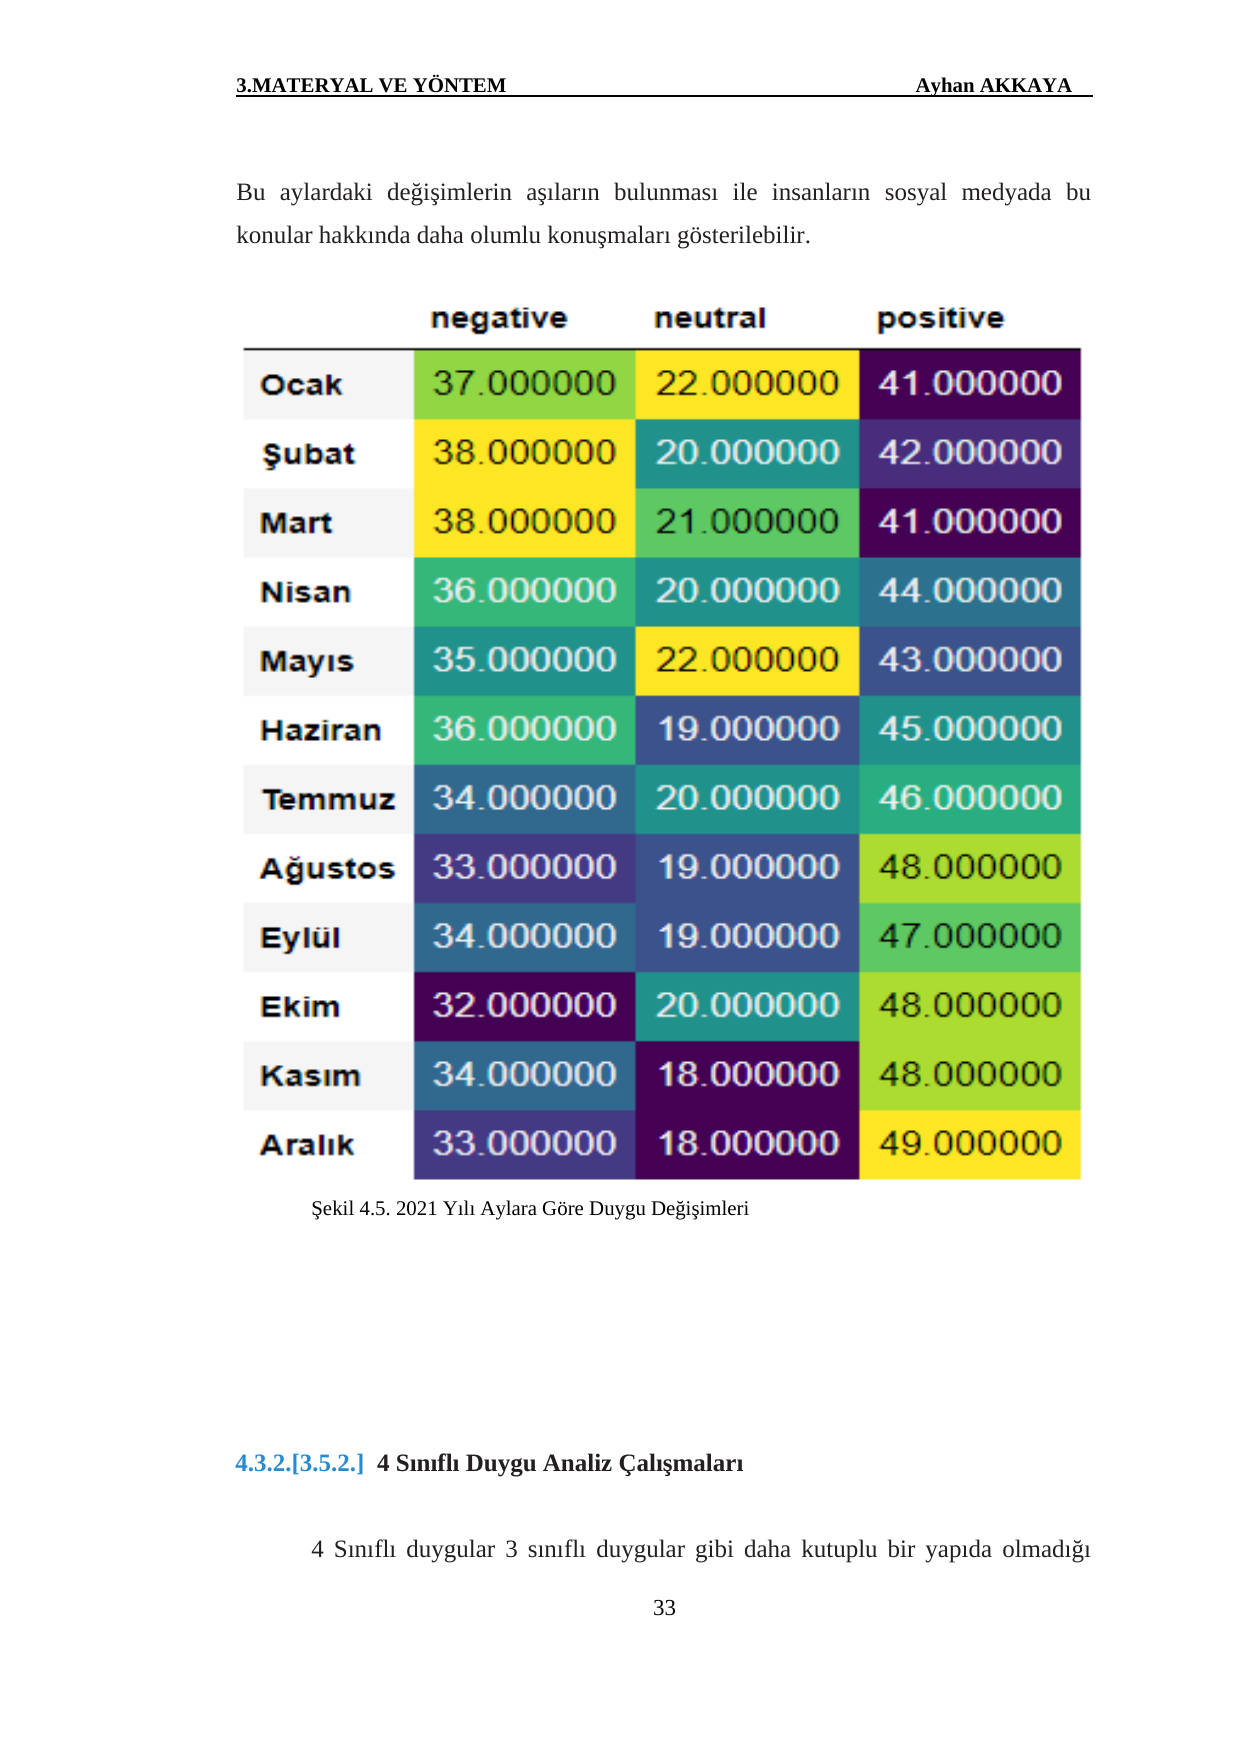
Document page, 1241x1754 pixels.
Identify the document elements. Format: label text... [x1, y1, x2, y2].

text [236, 177, 1092, 249]
list 4 Sınıflı Duygu Analiz Çalışmaları [235, 1448, 1019, 1477]
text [236, 1534, 1092, 1563]
text Şekil 4.5. 2021 Yılı Aylara Göre Duygu Değişimleri [236, 1196, 1092, 1220]
picture [242, 306, 1084, 1182]
